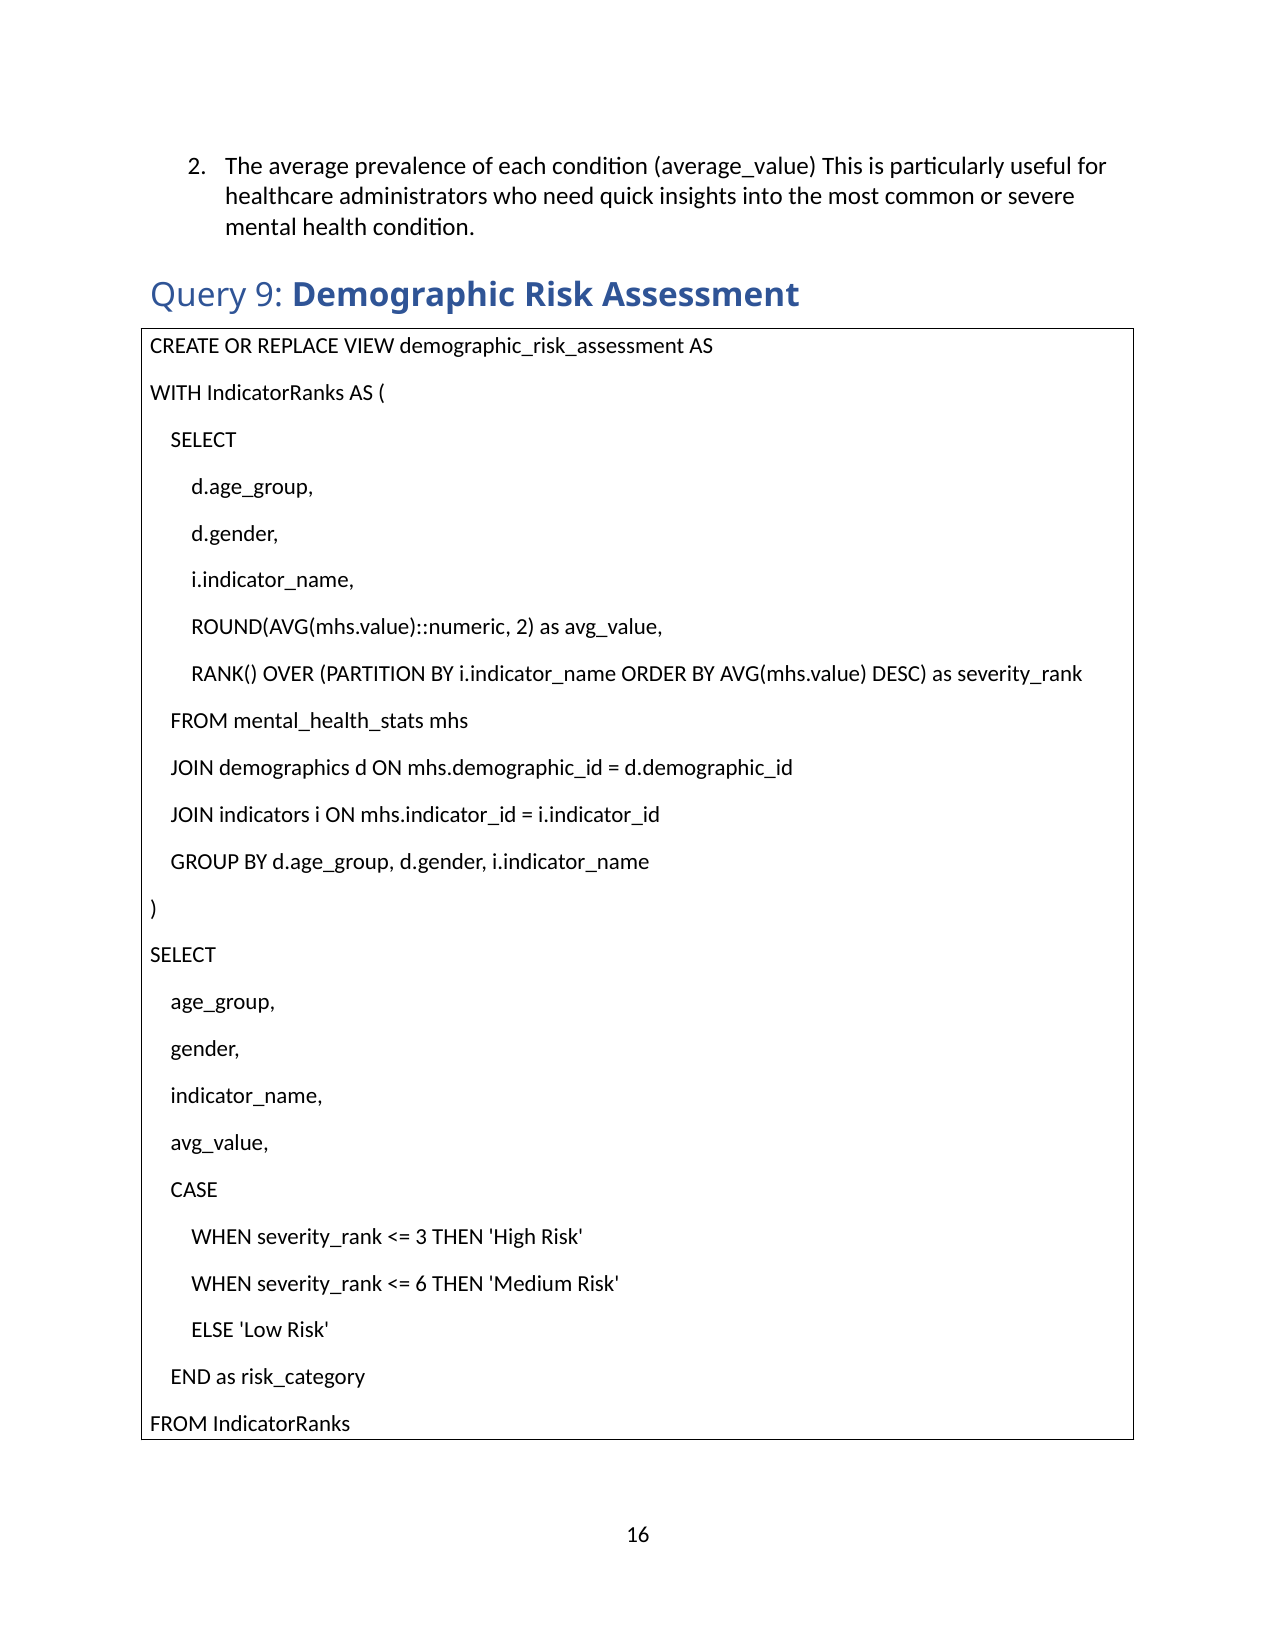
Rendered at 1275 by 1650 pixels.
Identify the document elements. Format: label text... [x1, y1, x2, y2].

text i.indicator_name, [142, 562, 1133, 593]
text gender, [142, 1031, 1133, 1062]
text WHEN severity_rank <= 3 THEN 'High Risk' [142, 1219, 1133, 1250]
text FROM mental_health_stats mhs [142, 703, 1133, 734]
text WITH IndicatorRanks AS ( [142, 375, 1133, 406]
list The average prevalence of each condition (average_value) This is particularly useful for healthcare administrators who need quick insights into the most common or severe mental health condition. [187, 150, 1125, 242]
text ROUND(AVG(mhs.value)::numeric, 2) as avg_value, [142, 609, 1133, 640]
text RANK() OVER (PARTITION BY i.indicator_name ORDER BY AVG(mhs.value) DESC) as severity_rank [142, 656, 1133, 687]
text SELECT [142, 937, 1133, 968]
text GROUP BY d.age_group, d.gender, i.indicator_name [142, 844, 1133, 875]
text avg_value, [142, 1125, 1133, 1156]
text WHEN severity_rank <= 6 THEN 'Medium Risk' [142, 1266, 1133, 1297]
text d.gender, [142, 516, 1133, 547]
text ) [142, 891, 1133, 922]
text indicator_name, [142, 1078, 1133, 1109]
text d.age_group, [142, 469, 1133, 500]
text CASE [142, 1172, 1133, 1203]
text ELSE 'Low Risk' [142, 1312, 1133, 1343]
text CREATE OR REPLACE VIEW demographic_risk_assessment AS [142, 329, 1133, 359]
text END as risk_category [142, 1359, 1133, 1390]
text SELECT [142, 422, 1133, 453]
subtitle Query 9: Demographic Risk Assessment [150, 271, 1125, 316]
text JOIN demographics d ON mhs.demographic_id = d.demographic_id [142, 750, 1133, 781]
text FROM IndicatorRanks [142, 1406, 1133, 1439]
text age_group, [142, 984, 1133, 1015]
text JOIN indicators i ON mhs.indicator_id = i.indicator_id [142, 797, 1133, 828]
